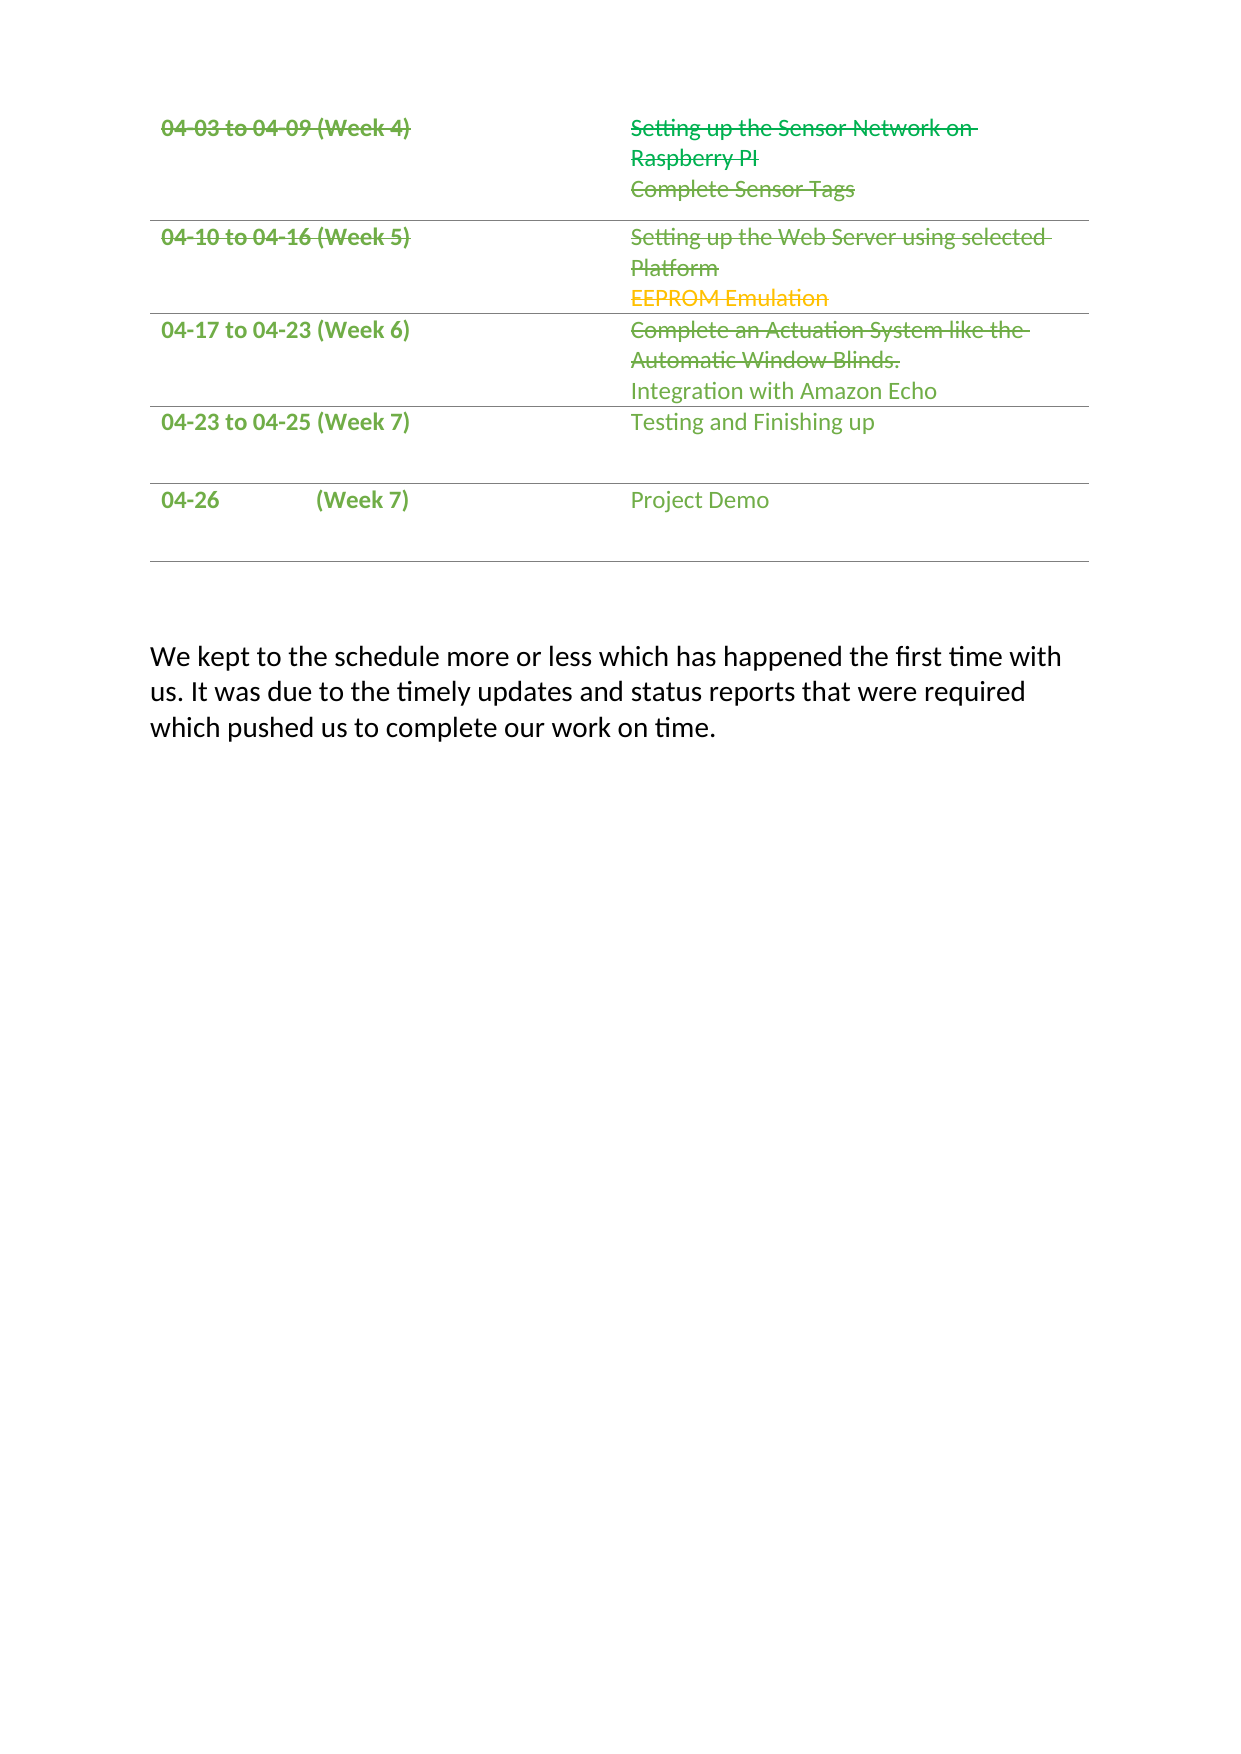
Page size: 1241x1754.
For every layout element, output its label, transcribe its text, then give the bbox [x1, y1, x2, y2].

text We kept to the schedule more or less which has happened the first time with us. It was due to the timely updates and status reports that were required which pushed us to complete our work on time. [150, 638, 1090, 745]
table_cell 04-26 (Week 7) [150, 484, 619, 561]
table_cell 04-10 to 04-16 (Week 5) [150, 221, 619, 313]
table_cell Testing and Finishing up [619, 407, 1088, 483]
table_cell Setting up the Web Server using selected Platform EEPROM Emulation [619, 221, 1088, 313]
table_cell Project Demo [619, 484, 1088, 561]
table_cell Setting up the Sensor Network on Raspberry PI Complete Sensor Tags [619, 111, 1088, 220]
table_cell 04-03 to 04-09 (Week 4) [150, 111, 619, 220]
table_cell 04-17 to 04-23 (Week 6) [150, 314, 619, 406]
table_cell 04-23 to 04-25 (Week 7) [150, 407, 619, 483]
table_cell Complete an Actuation System like the Automatic Window Blinds. Integration with Amazon Echo [619, 314, 1088, 406]
